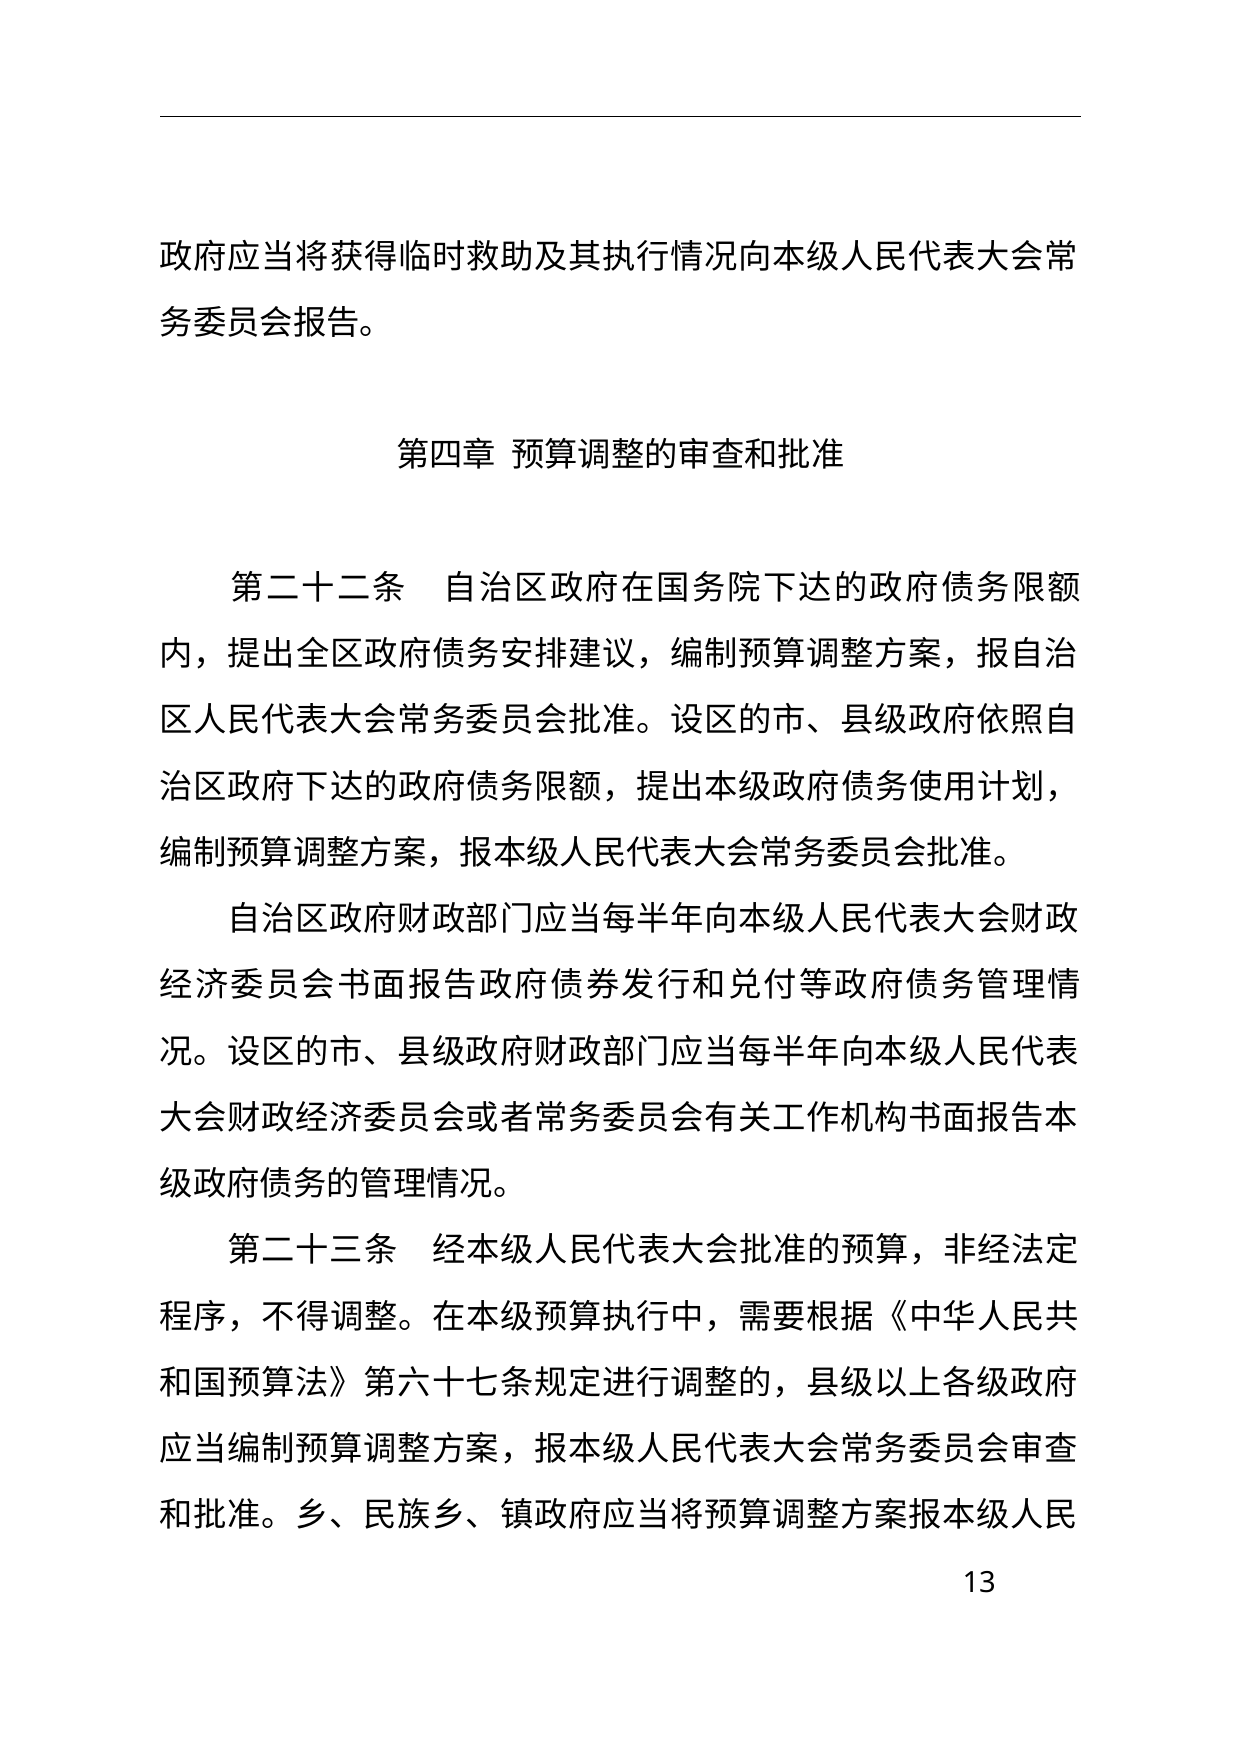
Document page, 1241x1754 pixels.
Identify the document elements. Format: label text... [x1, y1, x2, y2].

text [159, 220, 1081, 353]
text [159, 1214, 1081, 1545]
text 自治区政府财政部门应当每半年向本级人民代表大会财政经济委员会书面报告政府债券发行和兑付等政府债务管理情况。设区的市、县级政府财政部门应当每半年向本级人民代表大会财政经济委员会或者常务委员会有关工作机构书面报告本级政府债务的管理情况。 [159, 883, 1081, 1214]
text 第四章 预算调整的审查和批准 [159, 419, 1081, 485]
text 第二十二条 自治区政府在国务院下达的政府债务限额内，提出全区政府债务安排建议，编制预算调整方案，报自治区人民代表大会常务委员会批准。设区的市、县级政府依照自治区政府下达的政府债务限额，提出本级政府债务使用计划，编制预算调整方案，报本级人民代表大会常务委员会批准。 [159, 552, 1081, 883]
